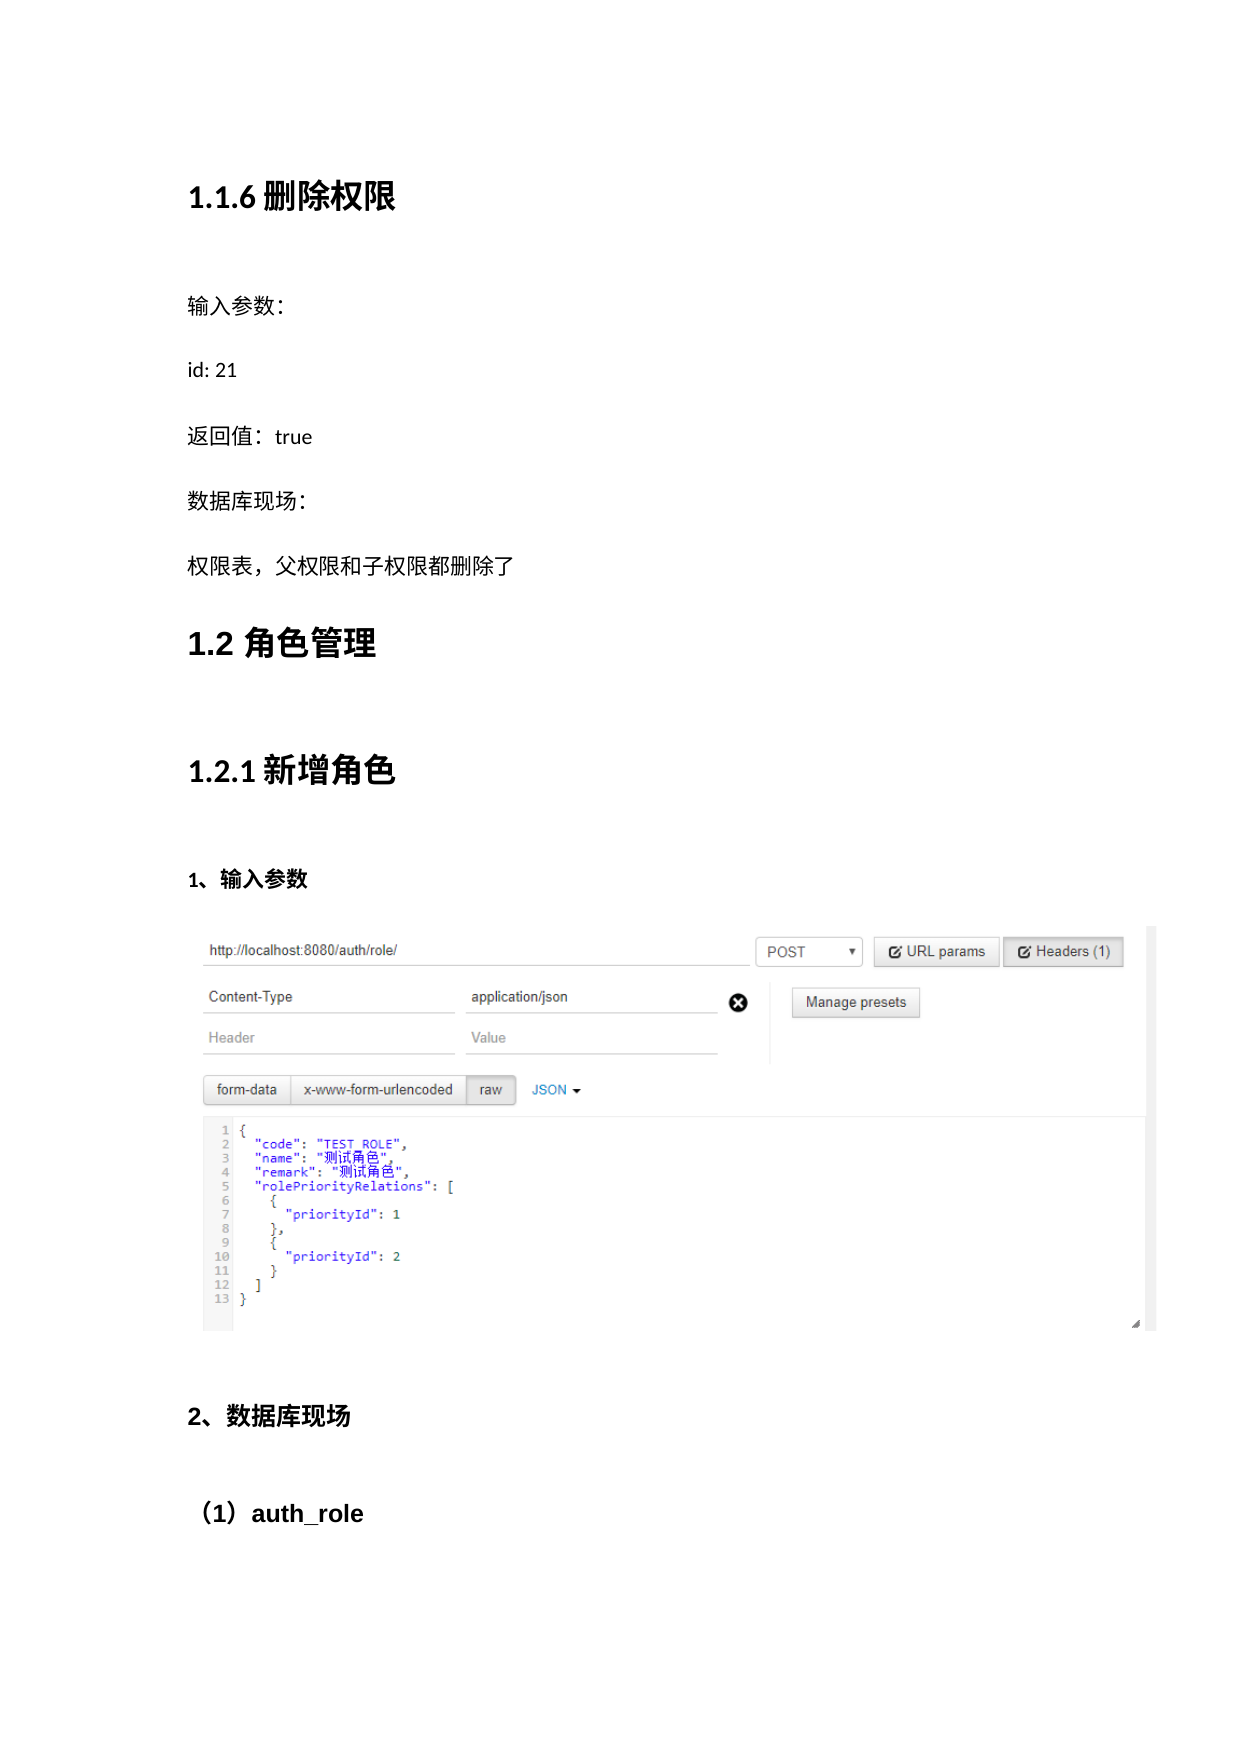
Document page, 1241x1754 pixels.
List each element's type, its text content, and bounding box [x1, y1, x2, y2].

text 2、数据库现场 [187, 1382, 1053, 1447]
text 权限表，父权限和子权限都删除了 [187, 549, 1053, 581]
subtitle 1.1.6 删除权限 [187, 162, 1053, 227]
text 数据库现场： [187, 484, 1053, 516]
text 返回值：true [187, 419, 1053, 451]
picture [187, 926, 1157, 1331]
text （1）auth_role [187, 1479, 1053, 1544]
text id: 21 [187, 354, 1053, 386]
text 输入参数： [187, 289, 1053, 321]
subtitle 1.2.1 新增角色 [187, 735, 1053, 800]
text 1、输入参数 [187, 862, 1053, 894]
subtitle 1.2 角色管理 [187, 608, 1053, 673]
